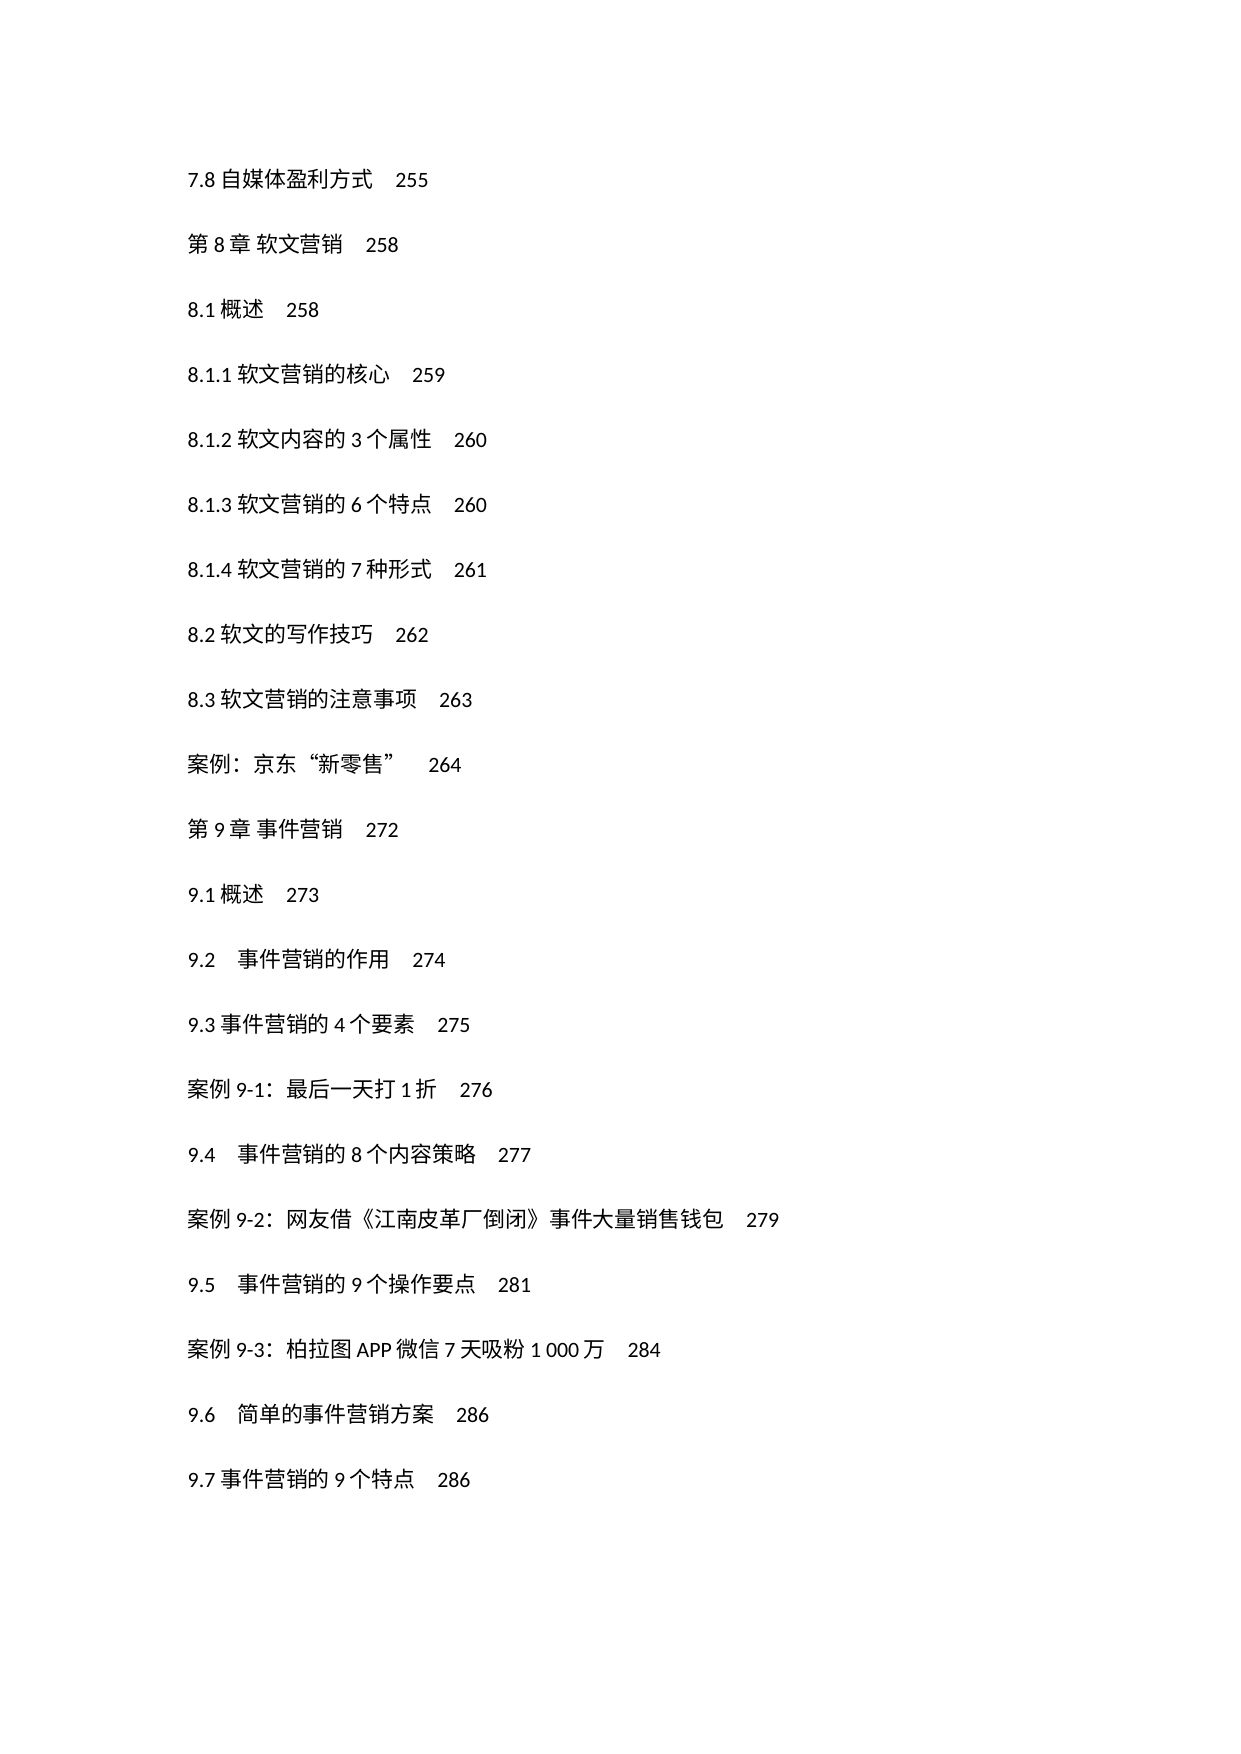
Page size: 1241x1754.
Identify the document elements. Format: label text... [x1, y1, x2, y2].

text 7.8 自媒体盈利方式 255 [187, 162, 1053, 194]
text 8.1.2 软文内容的3个属性 260 [187, 422, 1053, 454]
text 9.1 概述 273 [187, 877, 1053, 909]
text 9.3 事件营销的4个要素 275 [187, 1007, 1053, 1039]
text 案例：京东“新零售” 264 [187, 747, 1053, 779]
text 8.1.3 软文营销的6个特点 260 [187, 487, 1053, 519]
text 第9章 事件营销 272 [187, 812, 1053, 844]
text 第8章 软文营销 258 [187, 227, 1053, 259]
text 8.1 概述 258 [187, 292, 1053, 324]
text 8.1.1 软文营销的核心 259 [187, 357, 1053, 389]
text 9.7 事件营销的9个特点 286 [187, 1462, 1053, 1494]
text 8.1.4 软文营销的7种形式 261 [187, 552, 1053, 584]
text 9.6 简单的事件营销方案 286 [187, 1397, 1053, 1429]
text 案例9-2：网友借《江南皮革厂倒闭》事件大量销售钱包 279 [187, 1202, 1053, 1234]
text 案例9-3：柏拉图APP微信7天吸粉1 000万 284 [187, 1332, 1053, 1364]
text 8.2 软文的写作技巧 262 [187, 617, 1053, 649]
text 9.5 事件营销的9个操作要点 281 [187, 1267, 1053, 1299]
text 9.2 事件营销的作用 274 [187, 942, 1053, 974]
text 8.3 软文营销的注意事项 263 [187, 682, 1053, 714]
text 案例9-1：最后一天打1折 276 [187, 1072, 1053, 1104]
text 9.4 事件营销的8个内容策略 277 [187, 1137, 1053, 1169]
